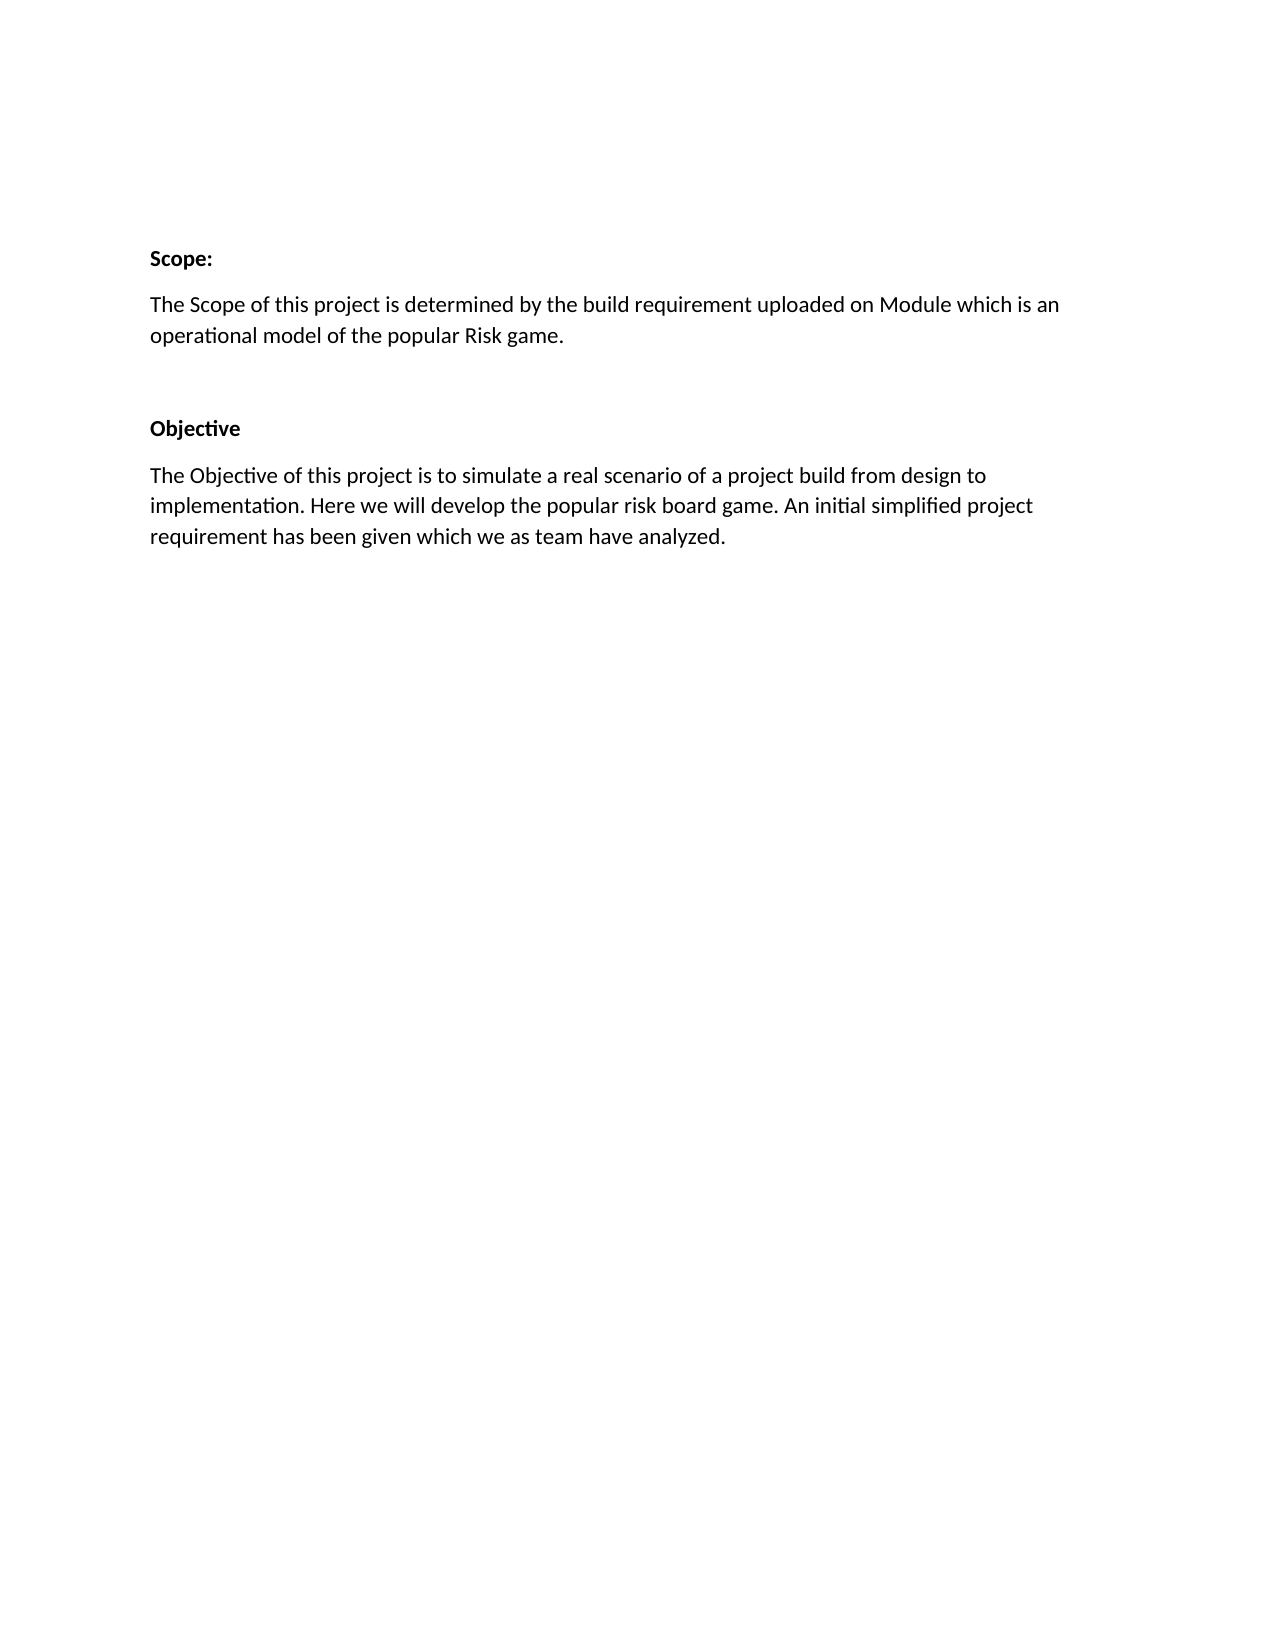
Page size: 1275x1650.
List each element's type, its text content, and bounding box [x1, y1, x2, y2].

text The Objective of this project is to simulate a real scenario of a project build from design to implementation. Here we will develop the popular risk board game. An initial simplified project requirement has been given which we as team have analyzed. [150, 461, 1125, 550]
text Scope: [150, 244, 1125, 272]
text The Scope of this project is determined by the build requirement uploaded on Module which is an operational model of the popular Risk game. [150, 291, 1125, 349]
text Objective [150, 414, 1125, 443]
